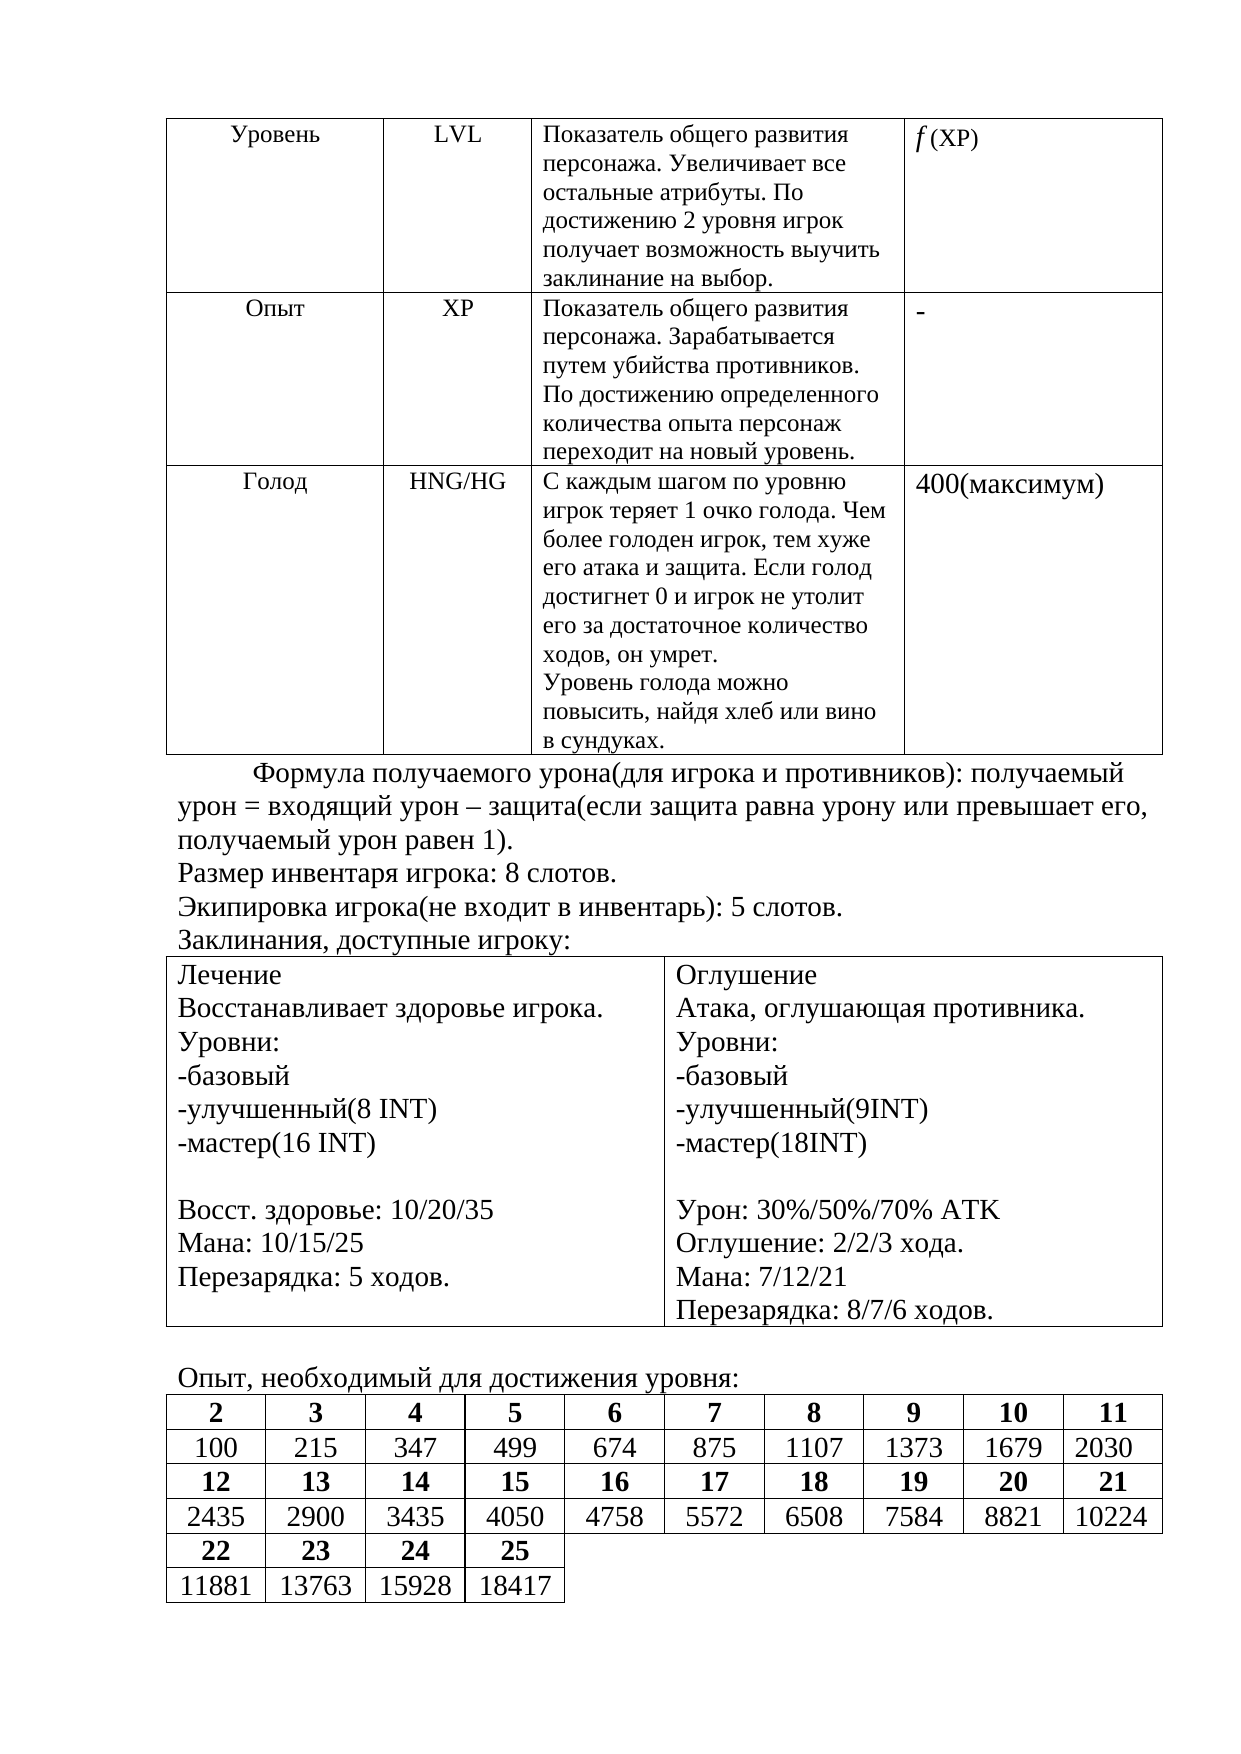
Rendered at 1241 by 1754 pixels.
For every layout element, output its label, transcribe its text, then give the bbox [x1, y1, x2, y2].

table_header 6 [565, 1395, 664, 1429]
table_cell 1107 [765, 1430, 863, 1463]
table_cell 13 [266, 1464, 365, 1498]
table_cell 20 [964, 1464, 1063, 1498]
table_cell 18417 [466, 1568, 564, 1602]
text Размер инвентаря игрока: 8 слотов. [177, 855, 1152, 889]
table_header 8 [765, 1395, 863, 1429]
text Экипировка игрока(не входит в инвентарь): 5 слотов. [177, 889, 1152, 922]
table_cell HNG/HG [384, 466, 531, 754]
table_cell - [905, 293, 1162, 465]
table_cell Уровень [167, 119, 383, 292]
table_header 3 [266, 1395, 365, 1429]
table_header 7 [665, 1395, 764, 1429]
table_header 11 [1064, 1395, 1162, 1429]
table_cell 5572 [665, 1499, 764, 1532]
table_cell 8821 [964, 1499, 1063, 1532]
table_cell 875 [665, 1430, 764, 1463]
table_cell 400(максимум) [905, 466, 1162, 754]
table_cell 14 [366, 1464, 464, 1498]
table_cell 15 [466, 1464, 564, 1498]
table_cell 11881 [167, 1568, 265, 1602]
text Опыт, необходимый для достижения уровня: [177, 1361, 1152, 1394]
table_header 9 [864, 1395, 963, 1429]
table_cell 100 [167, 1430, 265, 1463]
table_cell 215 [266, 1430, 365, 1463]
table_cell 4050 [466, 1499, 564, 1532]
table_cell 24 [366, 1534, 464, 1567]
table_cell LVL [384, 119, 531, 292]
table_header Оглушение Атака, оглушающая противника. Уровни: -базовый -улучшенный(9INT) -мастер(18INT) Урон: 30%/50%/70% ATK Оглушение: 2/2/3 хода. Мана: 7/12/21 Перезарядка: 8/7/6 ходов. [665, 957, 1162, 1326]
table_cell 13763 [266, 1568, 365, 1602]
table_cell 499 [466, 1430, 564, 1463]
table_cell 25 [466, 1534, 564, 1567]
table_cell 2435 [167, 1499, 265, 1532]
table_header 4 [366, 1395, 464, 1429]
table_cell 6508 [765, 1499, 863, 1532]
text Формула получаемого урона(для игрока и противников): получаемый урон = входящий урон – защита(если защита равна урону или превышает его, получаемый урон равен 1). [177, 755, 1152, 855]
table_header 2 [167, 1395, 265, 1429]
text Заклинания, доступные игроку: [177, 922, 1152, 956]
table_cell 2030 [1064, 1430, 1162, 1463]
table_cell 19 [864, 1464, 963, 1498]
table_header 10 [964, 1395, 1063, 1429]
table_cell XP [384, 293, 531, 465]
table_header 5 [466, 1395, 564, 1429]
table_cell 4758 [565, 1499, 664, 1532]
table_cell 674 [565, 1430, 664, 1463]
table_cell 17 [665, 1464, 764, 1498]
table_cell С каждым шагом по уровню игрок теряет 1 очко голода. Чем более голоден игрок, тем хуже его атака и защита. Если голод достигнет 0 и игрок не утолит его за достаточное количество ходов, он умрет. Уровень голода можно повысить, найдя хлеб или вино в сундуках. [532, 466, 904, 754]
table_cell 1373 [864, 1430, 963, 1463]
table_cell Показатель общего развития персонажа. Увеличивает все остальные атрибуты. По достижению 2 уровня игрок получает возможность выучить заклинание на выбор. [532, 119, 904, 292]
table_cell 7584 [864, 1499, 963, 1532]
table_cell 18 [765, 1464, 863, 1498]
table_cell 12 [167, 1464, 265, 1498]
table_cell 347 [366, 1430, 464, 1463]
table_cell Голод [167, 466, 383, 754]
table_cell 2900 [266, 1499, 365, 1532]
table_cell 15928 [366, 1568, 464, 1602]
table_cell 23 [266, 1534, 365, 1567]
table_cell 16 [565, 1464, 664, 1498]
table_cell 1679 [964, 1430, 1063, 1463]
table_cell Опыт [167, 293, 383, 465]
table_cell 21 [1064, 1464, 1162, 1498]
table_cell Показатель общего развития персонажа. Зарабатывается путем убийства противников. По достижению определенного количества опыта персонаж переходит на новый уровень. [532, 293, 904, 465]
table_cell 22 [167, 1534, 265, 1567]
table_cell 10224 [1064, 1499, 1162, 1532]
table_cell f (XP) [905, 119, 1162, 292]
table_cell 3435 [366, 1499, 464, 1532]
table_header Лечение Восстанавливает здоровье игрока. Уровни: -базовый -улучшенный(8 INT) -мастер(16 INT) Восст. здоровье: 10/20/35 Мана: 10/15/25 Перезарядка: 5 ходов. [167, 957, 664, 1326]
